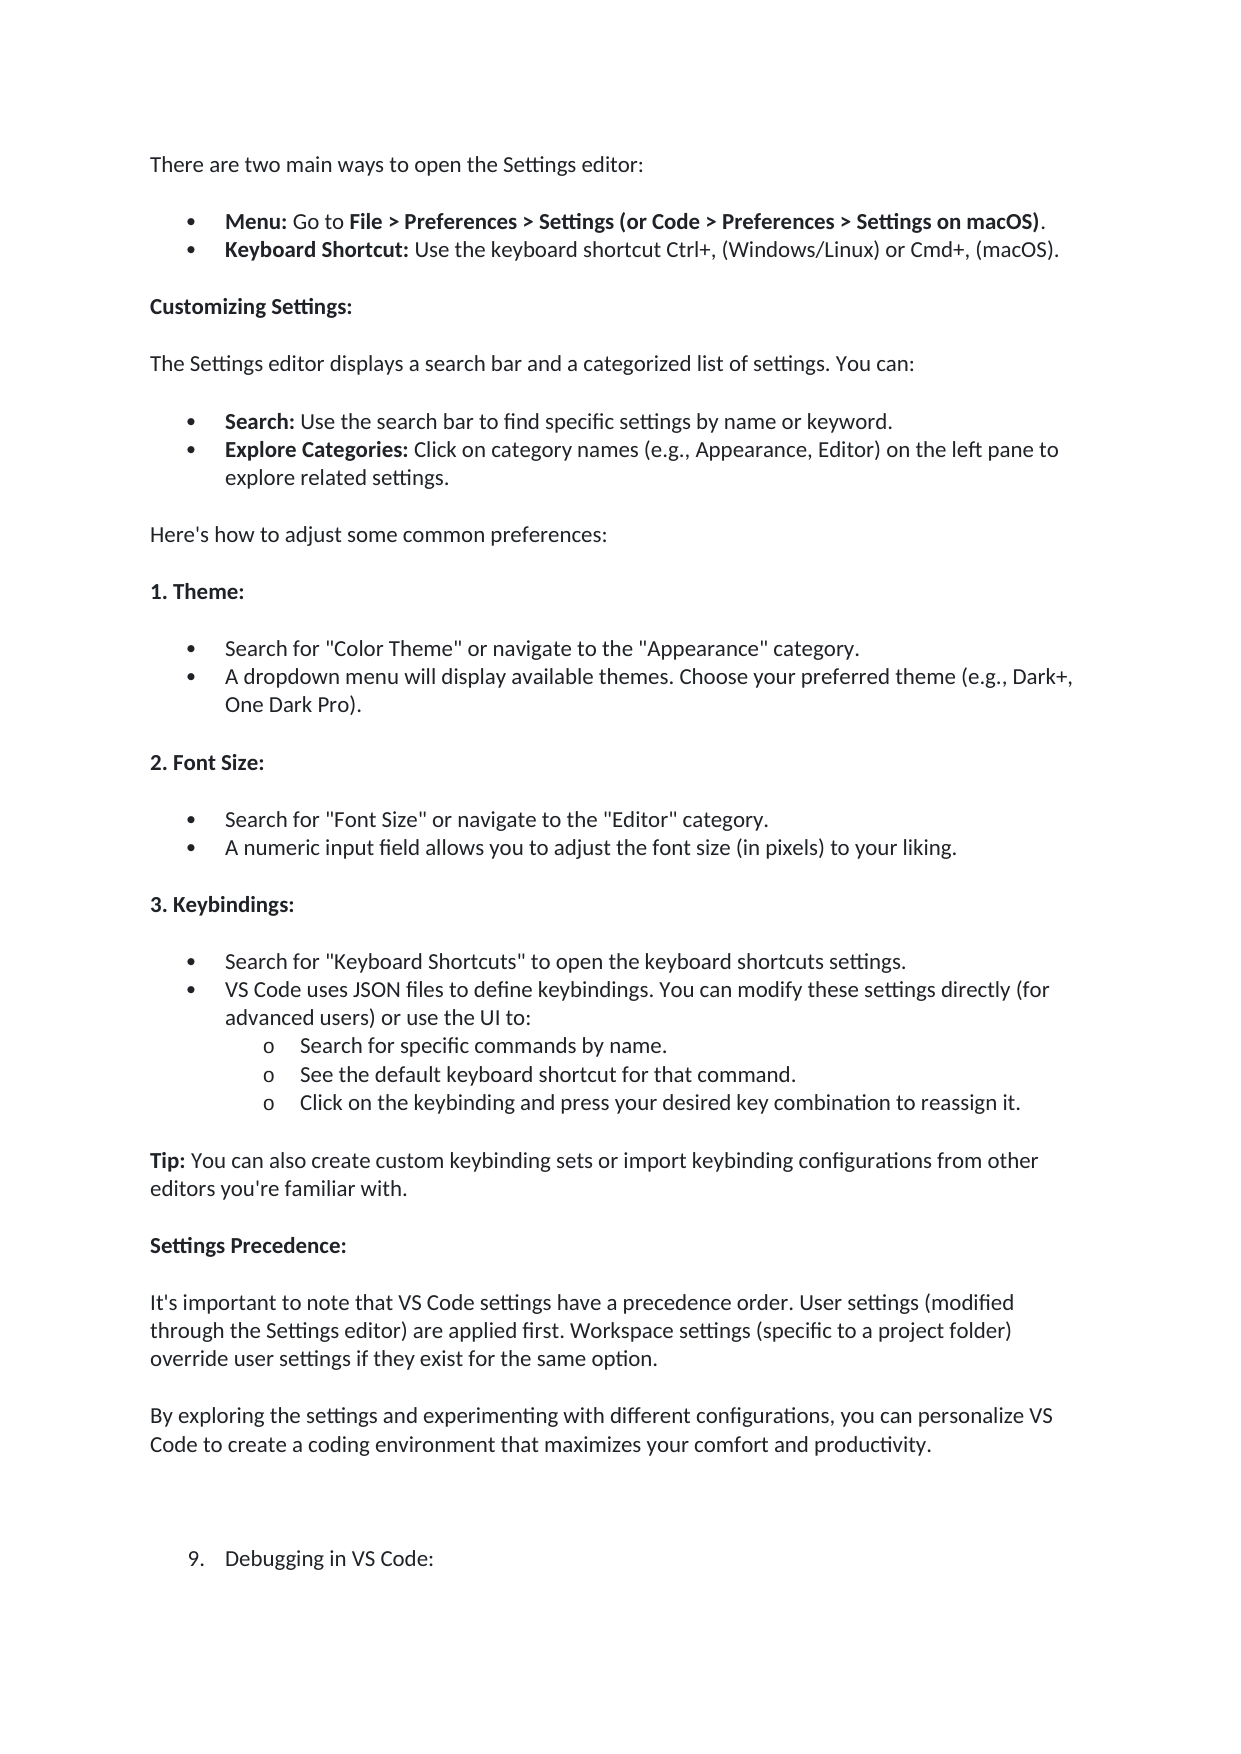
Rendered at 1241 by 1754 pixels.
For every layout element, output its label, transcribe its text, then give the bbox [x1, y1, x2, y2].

list Keyboard Shortcut: Use the keyboard shortcut Ctrl+, (Windows/Linux) or Cmd+, (macOS). [187, 235, 1090, 263]
list Menu: Go to File > Preferences > Settings (or Code > Preferences > Settings on macOS). [187, 207, 1090, 235]
list Search: Use the search bar to find specific settings by name or keyword. [187, 407, 1090, 435]
text 2. Font Size: [150, 748, 1090, 776]
text Here's how to adjust some common preferences: [150, 520, 1090, 548]
list Click on the keybinding and press your desired key combination to reassign it. [262, 1088, 1090, 1117]
list Explore Categories: Click on category names (e.g., Appearance, Editor) on the left pane to explore related settings. [187, 435, 1090, 491]
text 3. Keybindings: [150, 890, 1090, 918]
text The Settings editor displays a search bar and a categorized list of settings. You can: [150, 349, 1090, 378]
list See the default keyboard shortcut for that command. [262, 1060, 1090, 1088]
list A dropdown menu will display available themes. Choose your preferred theme (e.g., Dark+, One Dark Pro). [187, 662, 1090, 718]
list Search for "Color Theme" or navigate to the "Appearance" category. [187, 634, 1090, 662]
list Search for specific commands by name. [262, 1031, 1090, 1060]
list Search for "Font Size" or navigate to the "Editor" category. [187, 805, 1090, 833]
text 1. Theme: [150, 577, 1090, 605]
list A numeric input field allows you to adjust the font size (in pixels) to your liking. [187, 833, 1090, 861]
list Debugging in VS Code: [187, 1544, 1090, 1572]
list VS Code uses JSON files to define keybindings. You can modify these settings directly (for advanced users) or use the UI to: [187, 975, 1090, 1031]
text There are two main ways to open the Settings editor: [150, 150, 1090, 178]
text By exploring the settings and experimenting with different configurations, you can personalize VS Code to create a coding environment that maximizes your comfort and productivity. [150, 1402, 1090, 1458]
text Settings Precedence: [150, 1231, 1090, 1259]
text Tip: You can also create custom keybinding sets or import keybinding configurations from other editors you're familiar with. [150, 1146, 1090, 1202]
text It's important to note that VS Code settings have a precedence order. User settings (modified through the Settings editor) are applied first. Workspace settings (specific to a project folder) override user settings if they exist for the same option. [150, 1288, 1090, 1372]
text Customizing Settings: [150, 292, 1090, 320]
list Search for "Keyboard Shortcuts" to open the keyboard shortcuts settings. [187, 947, 1090, 975]
